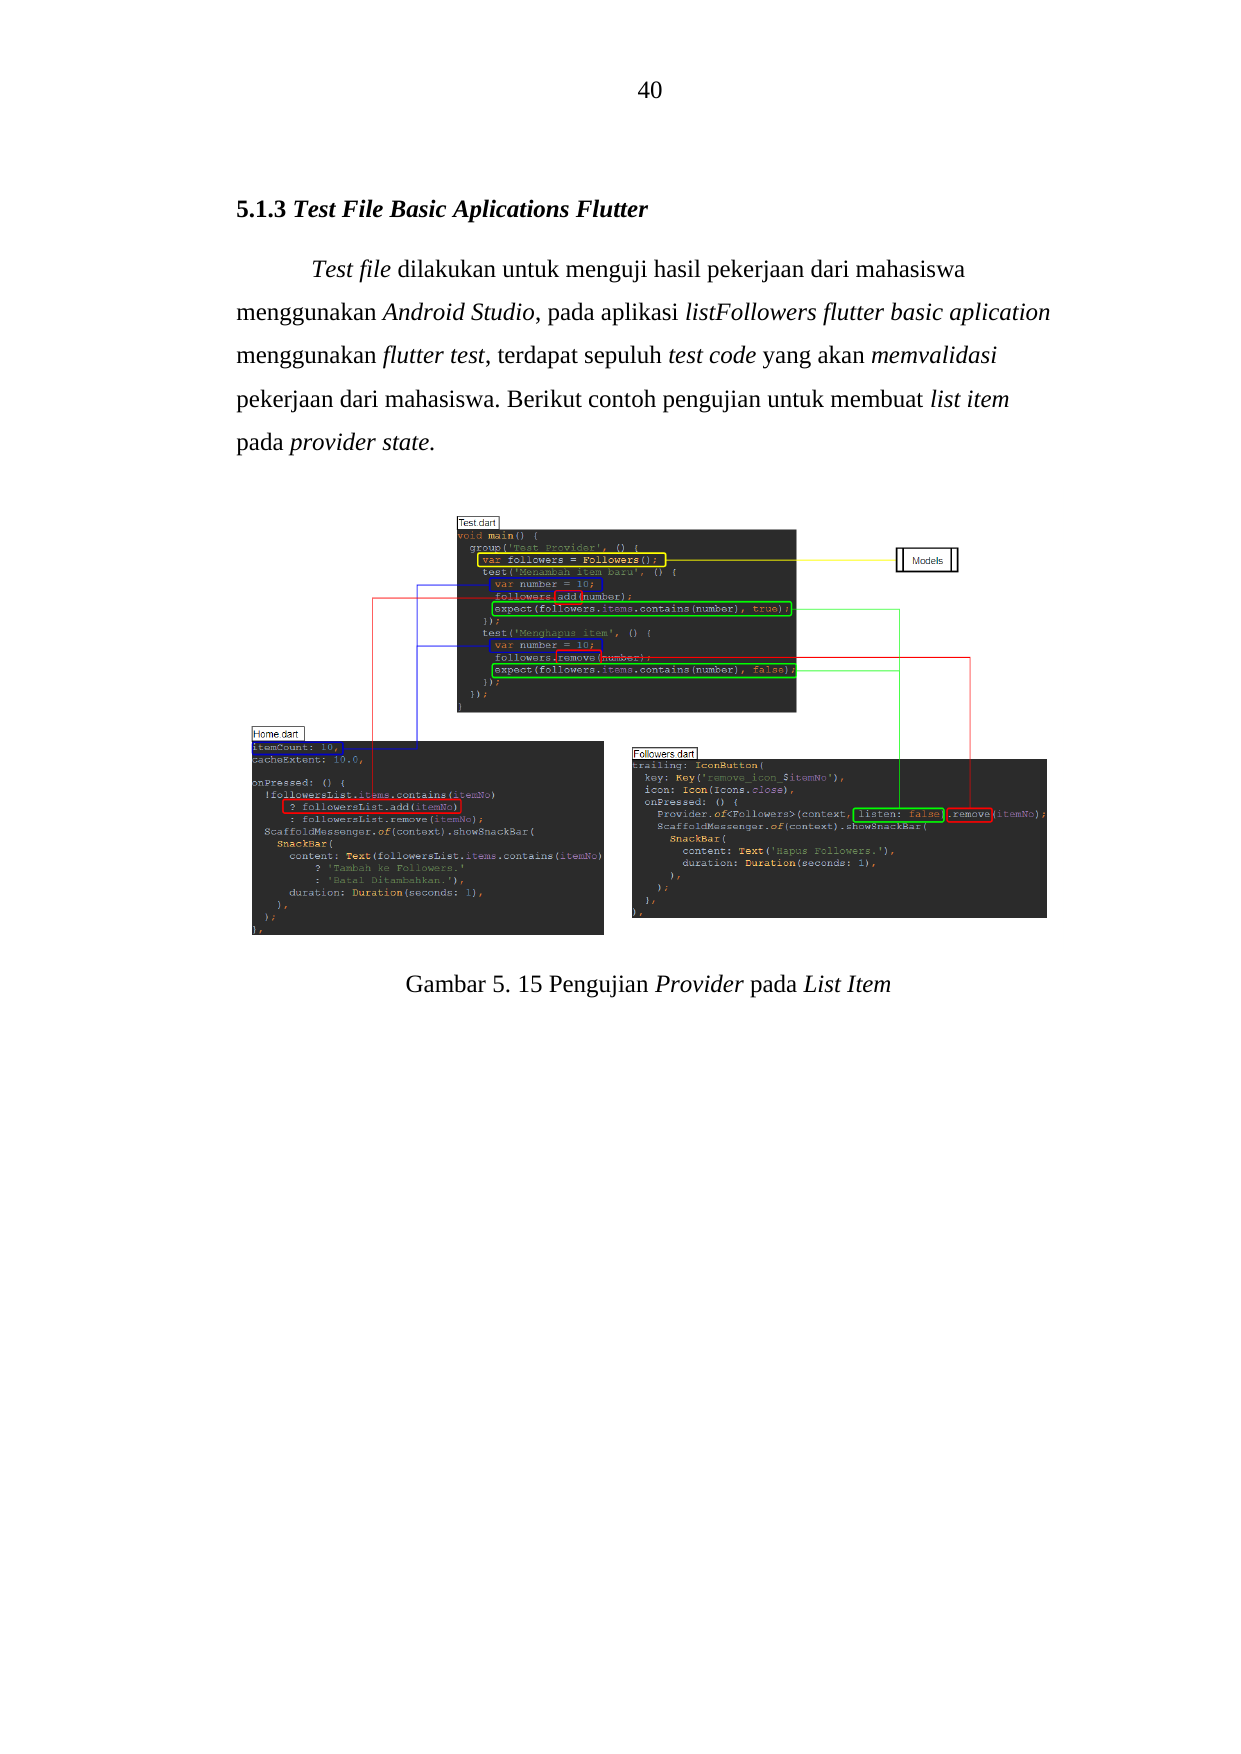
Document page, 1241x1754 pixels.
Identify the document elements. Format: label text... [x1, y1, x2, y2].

text Test file dilakukan untuk menguji hasil pekerjaan dari mahasiswa menggunakan Android Studio, pada aplikasi listFollowers flutter basic aplication menggunakan flutter test, terdapat sepuluh test code yang akan memvalidasi pekerjaan dari mahasiswa. Berikut contoh pengujian untuk membuat list item pada provider state. [236, 254, 1063, 456]
picture [236, 486, 1064, 951]
text Gambar 5. 15 Pengujian Provider pada List Item [236, 969, 1063, 998]
subtitle 5.1.3 Test File Basic Aplications Flutter [236, 194, 1063, 223]
